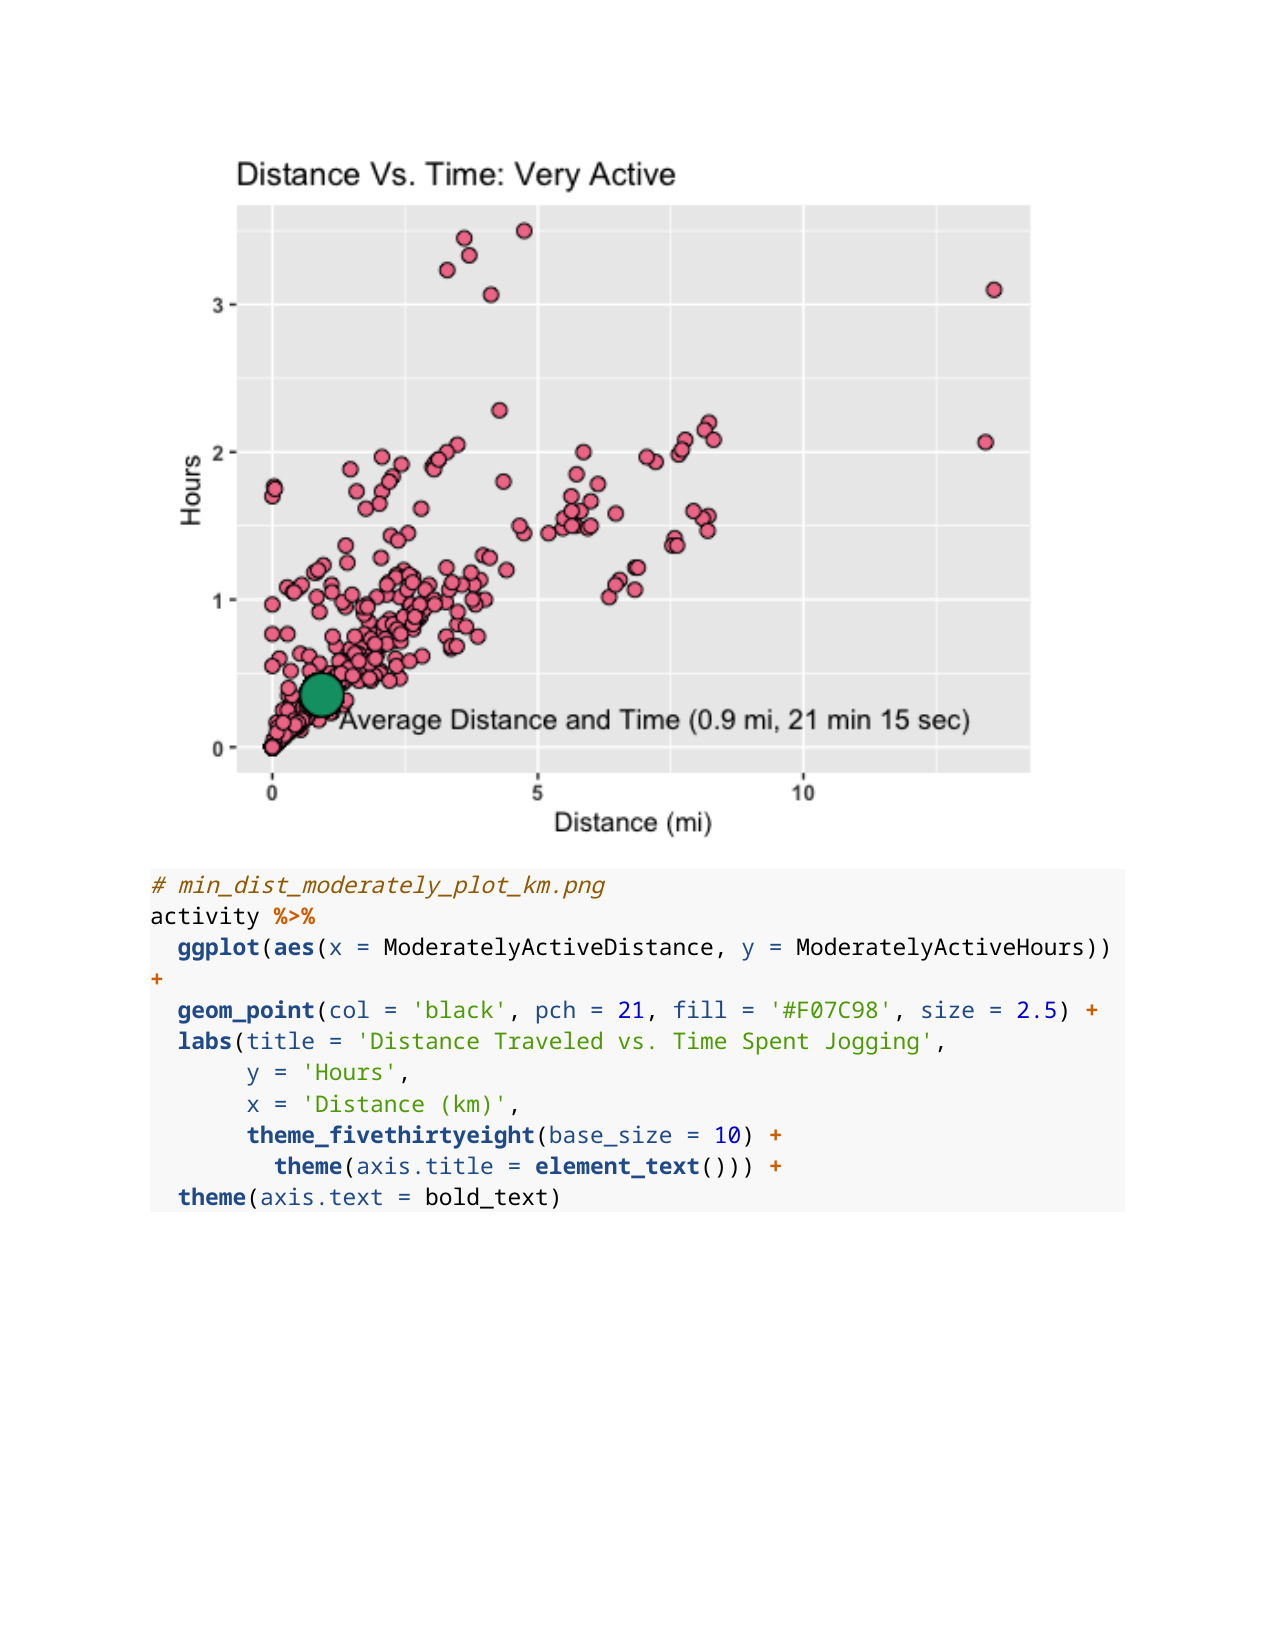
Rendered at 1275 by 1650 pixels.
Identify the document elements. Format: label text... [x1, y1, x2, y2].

picture [168, 150, 1044, 850]
text # min_dist_moderately_plot_km.png activity %>% ggplot(aes(x = ModeratelyActiveDistance, y = ModeratelyActiveHours)) + geom_point(col = 'black', pch = 21, fill = '#F07C98', size = 2.5) + labs(title = 'Distance Traveled vs. Time Spent Jogging', y = 'Hours', x = 'Distance (km)', theme_fivethirtyeight(base_size = 10) + theme(axis.title = element_text())) + theme(axis.text = bold_text) [150, 869, 1125, 1212]
